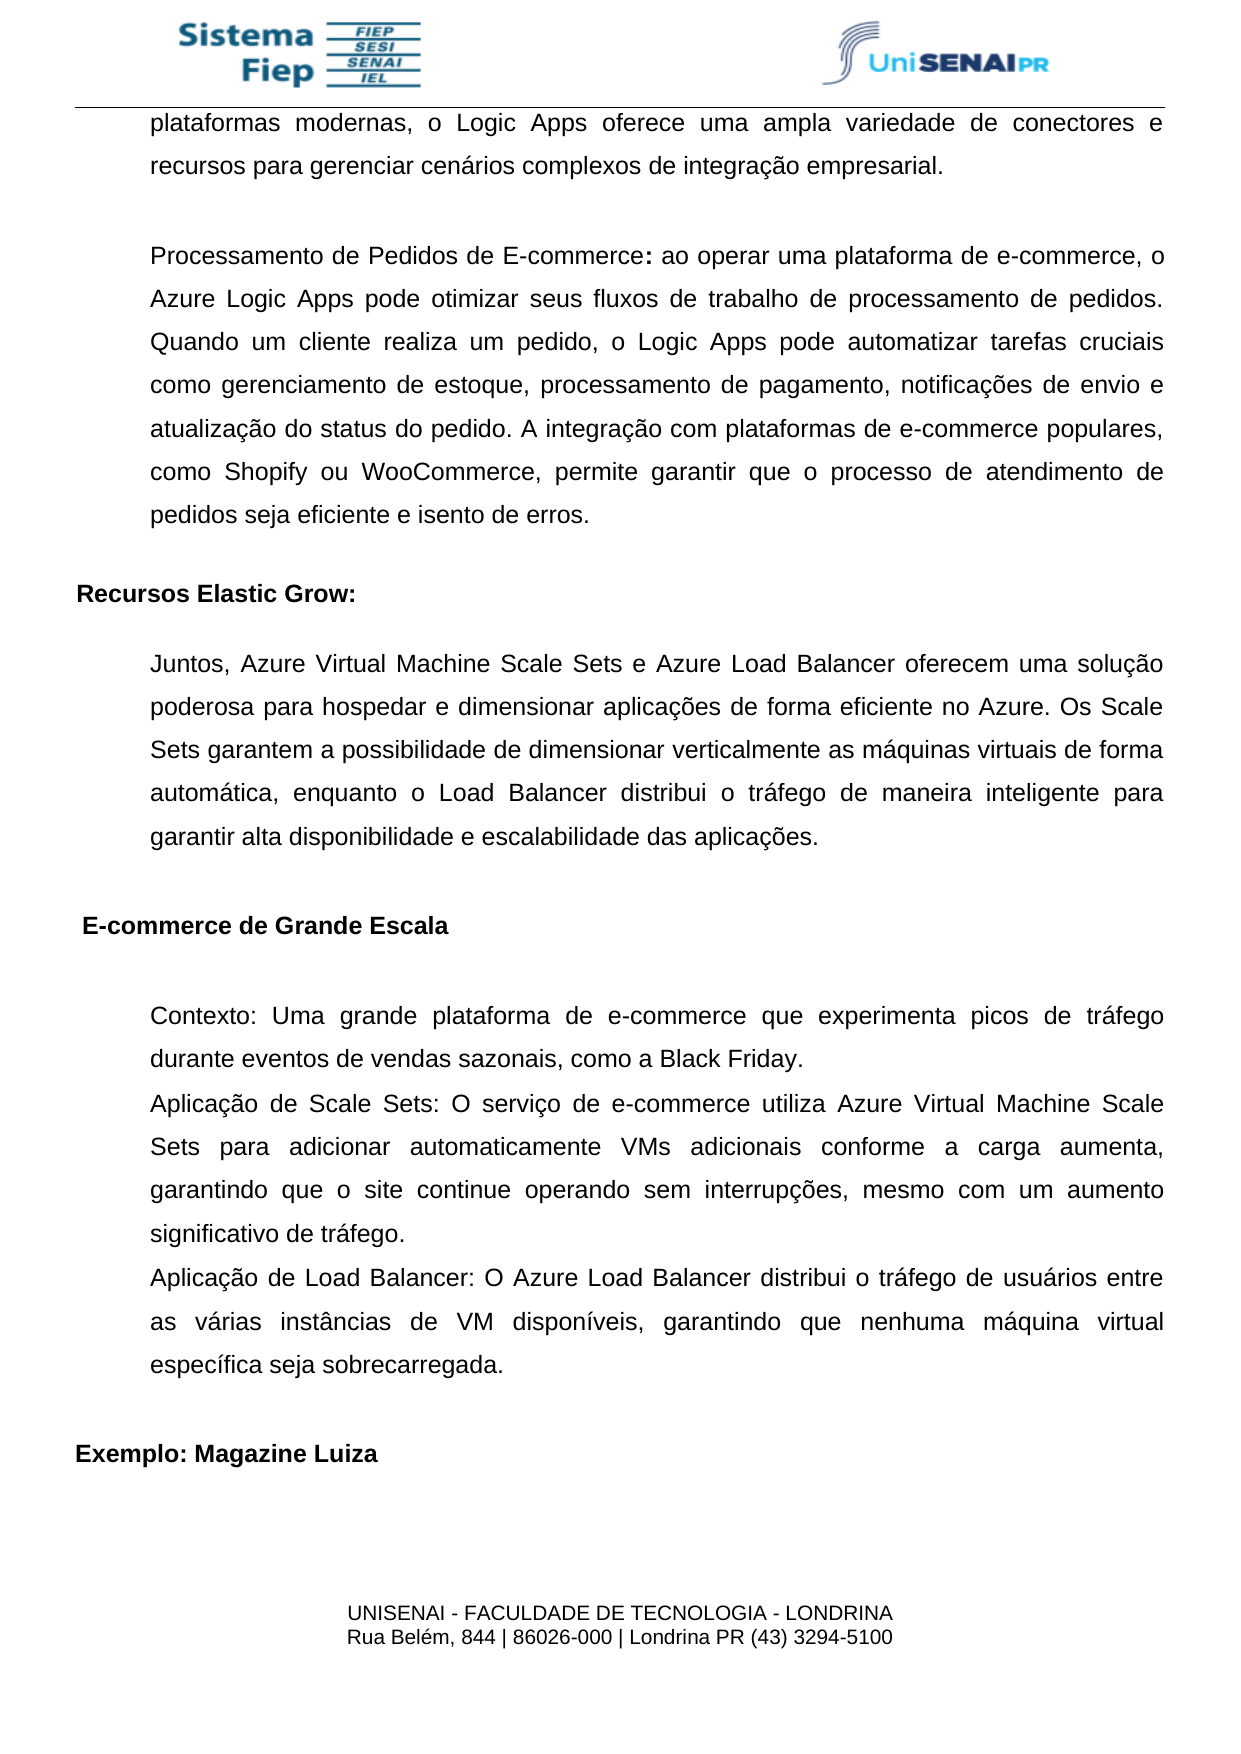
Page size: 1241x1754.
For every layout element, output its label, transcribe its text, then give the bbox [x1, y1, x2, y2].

text Aplicação de Load Balancer: O Azure Load Balancer distribui o tráfego de usuários entre as várias instâncias de VM disponíveis, garantindo que nenhuma máquina virtual específica seja sobrecarregada. [150, 1263, 1166, 1378]
text E-commerce de Grande Escala [75, 911, 1166, 940]
text Recursos Elastic Grow: [76, 579, 1166, 608]
text Aplicação de Scale Sets: O serviço de e-commerce utiliza Azure Virtual Machine Scale Sets para adicionar automaticamente VMs adicionais conforme a carga aumenta, garantindo que o site continue operando sem interrupções, mesmo com um aumento significativo de tráfego. [150, 1089, 1166, 1247]
text Exemplo: Magazine Luiza [75, 1439, 1166, 1468]
text Contexto: Uma grande plataforma de e-commerce que experimenta picos de tráfego durante eventos de vendas sazonais, como a Black Friday. [150, 1001, 1166, 1073]
text Processamento de Pedidos de E-commerce: ao operar uma plataforma de e-commerce, o Azure Logic Apps pode otimizar seus fluxos de trabalho de processamento de pedidos. Quando um cliente realiza um pedido, o Logic Apps pode automatizar tarefas cruciais como gerenciamento de estoque, processamento de pagamento, notificações de envio e atualização do status do pedido. A integração com plataformas de e-commerce populares, como Shopify ou WooCommerce, permite garantir que o processo de atendimento de pedidos seja eficiente e isento de erros. [150, 241, 1166, 528]
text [150, 108, 1166, 180]
text Juntos, Azure Virtual Machine Scale Sets e Azure Load Balancer oferecem uma solução poderosa para hospedar e dimensionar aplicações de forma eficiente no Azure. Os Scale Sets garantem a possibilidade de dimensionar verticalmente as máquinas virtuais de forma automática, enquanto o Load Balancer distribui o tráfego de maneira inteligente para garantir alta disponibilidade e escalabilidade das aplicações. [150, 649, 1166, 850]
picture [7, 0, 1241, 102]
